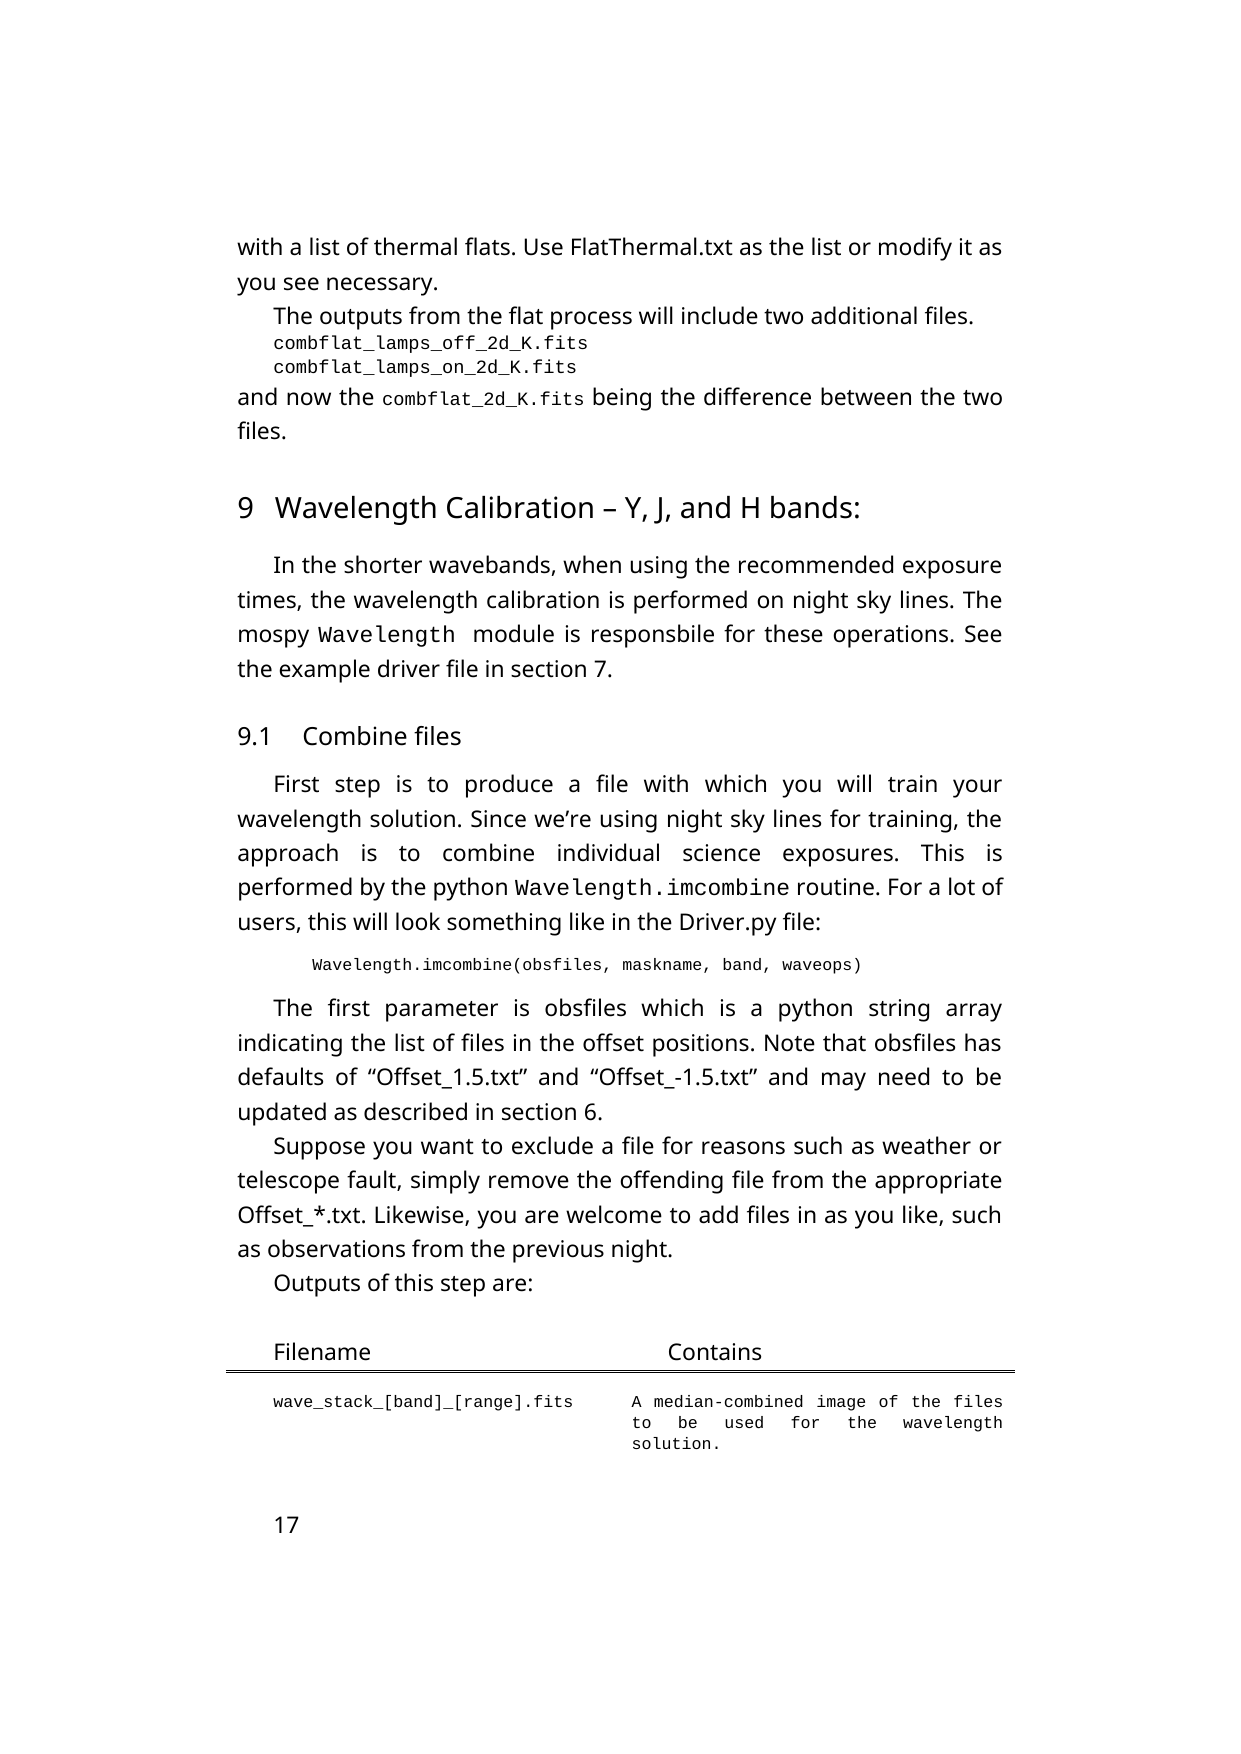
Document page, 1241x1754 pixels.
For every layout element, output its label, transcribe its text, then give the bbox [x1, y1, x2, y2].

text The first parameter is obsfiles which is a python string array indicating the list of files in the offset positions. Note that obsfiles has defaults of “Offset_1.5.txt” and “Offset_-1.5.txt” and may need to be updated as described in section 6. [237, 992, 1003, 1127]
text and now the combflat_2d_K.fits being the difference between the two files. [237, 381, 1003, 446]
text Suppose you want to exclude a file for reasons such as weather or telescope fault, simply remove the offending file from the appropriate Offset_*.txt. Likewise, you are welcome to add files in as you like, such as observations from the previous night. [237, 1130, 1003, 1264]
text combflat_lamps_off_2d_K.fits [237, 334, 1003, 355]
table_cell wave_stack_[band]_[range].fits [226, 1373, 620, 1457]
table_header Contains [620, 1336, 1014, 1370]
table_header Filename [226, 1336, 620, 1370]
subtitle Combine files [237, 718, 1003, 752]
text Outputs of this step are: [237, 1267, 1003, 1299]
table_cell A median-combined image of the files to be used for the wavelength solution. [620, 1373, 1014, 1457]
text The outputs from the flat process will include two additional files. [237, 300, 1003, 331]
text Wavelength.imcombine(obsfiles, maskname, band, waveops) [312, 957, 928, 976]
text combflat_lamps_on_2d_K.fits [237, 357, 1003, 379]
text First step is to produce a file with which you will train your wavelength solution. Since we’re using night sky lines for training, the approach is to combine individual science exposures. This is performed by the python Wavelength.imcombine routine. For a lot of users, this will look something like in the Driver.py file: [237, 768, 1003, 937]
text In the shorter wavebands, when using the recommended exposure times, the wavelength calibration is performed on night sky lines. The mospy Wavelength module is responsbile for these operations. See the example driver file in section 7. [237, 549, 1003, 684]
subtitle Wavelength Calibration – Y, J, and H bands: [237, 487, 1003, 527]
